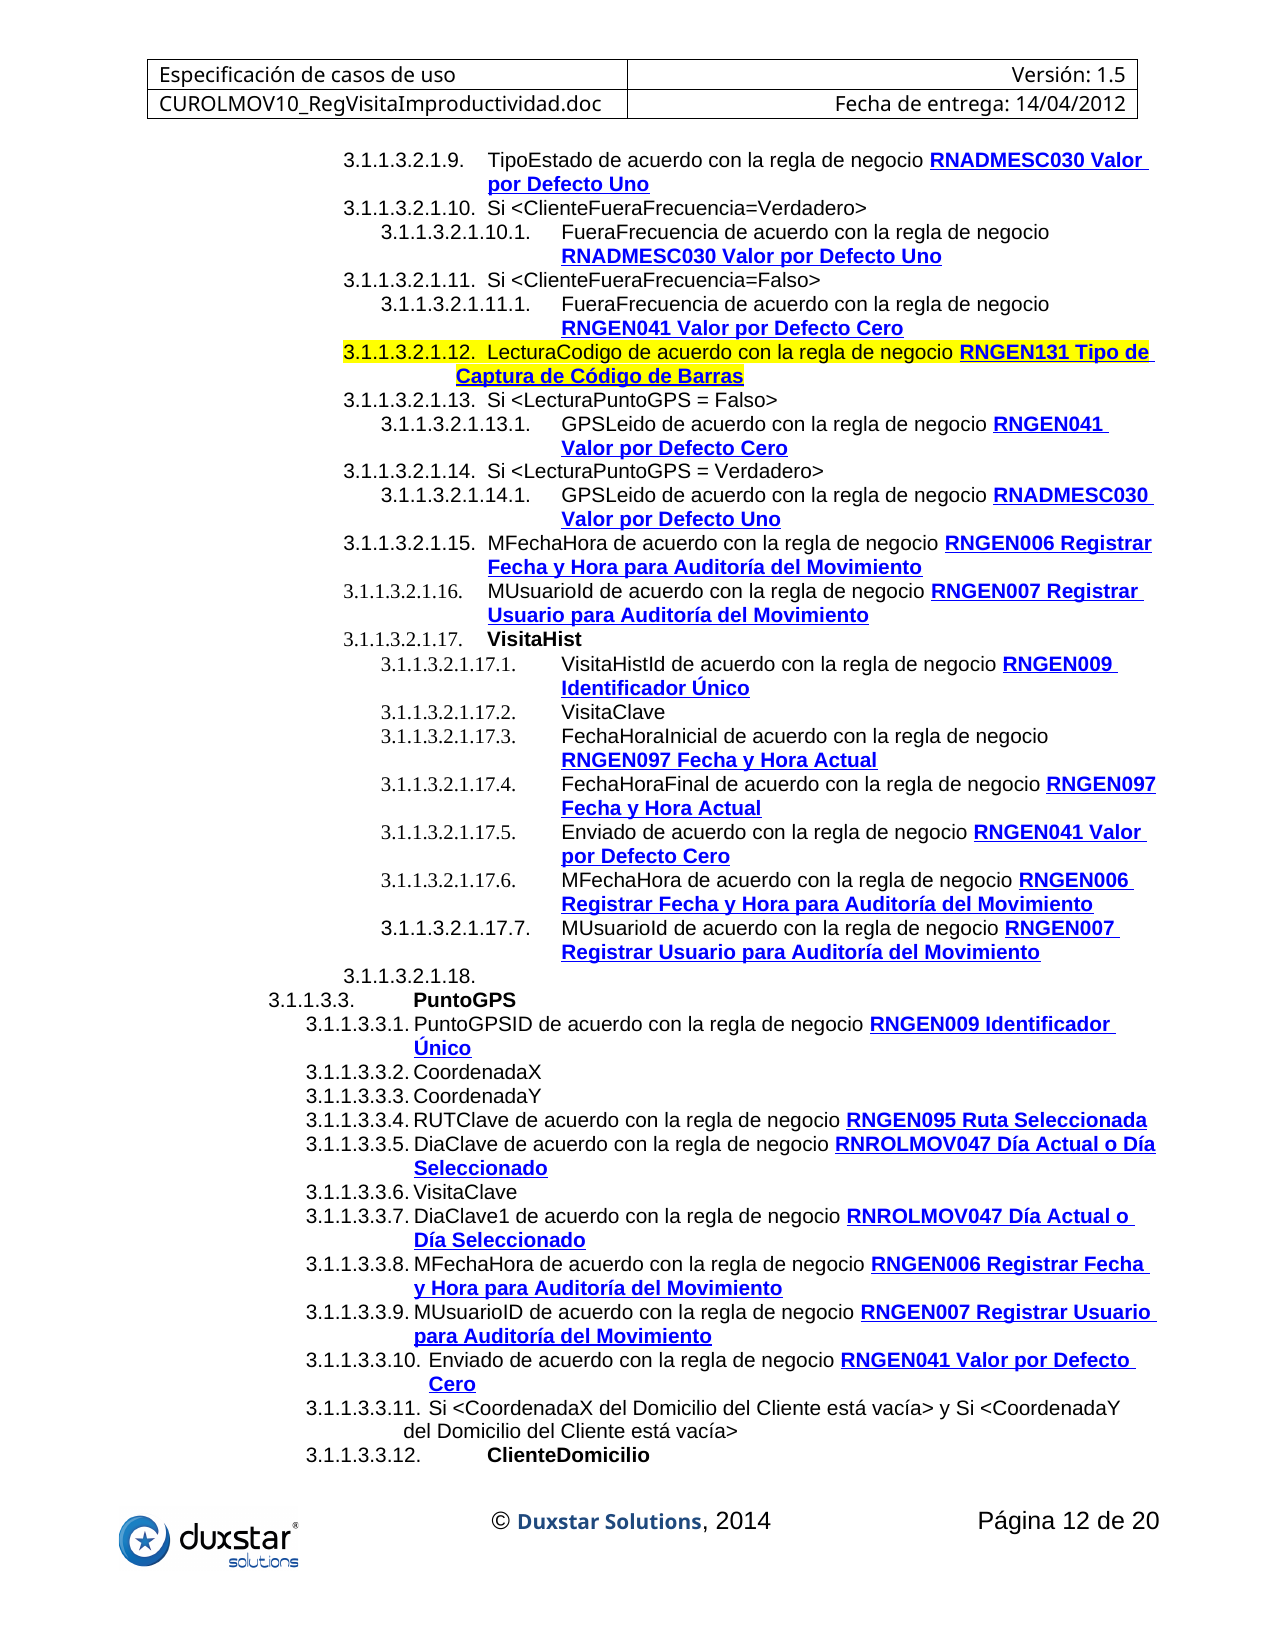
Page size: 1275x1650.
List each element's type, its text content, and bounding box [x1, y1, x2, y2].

list MUsuarioId de acuerdo con la regla de negocio RNGEN007 Registrar Usuario para Auditoría del Movimiento [381, 916, 1157, 964]
list PuntoGPS [268, 988, 1157, 1012]
list VisitaClave [381, 699, 1157, 724]
list DiaClave de acuerdo con la regla de negocio RNROLMOV047 Día Actual o Día Seleccionado [306, 1132, 1157, 1180]
list Si <ClienteFueraFrecuencia=Verdadero> [343, 196, 1157, 220]
picture [118, 1506, 299, 1571]
list Si <CoordenadaX del Domicilio del Cliente está vacía> y Si <CoordenadaY del Domicilio del Cliente está vacía> [306, 1395, 1157, 1443]
list MFechaHora de acuerdo con la regla de negocio RNGEN006 Registrar Fecha y Hora para Auditoría del Movimiento [343, 531, 1157, 579]
list RUTClave de acuerdo con la regla de negocio RNGEN095 Ruta Seleccionada [306, 1108, 1157, 1132]
list FueraFrecuencia de acuerdo con la regla de negocio RNGEN041 Valor por Defecto Cero [381, 292, 1157, 339]
list MFechaHora de acuerdo con la regla de negocio RNGEN006 Registrar Fecha y Hora para Auditoría del Movimiento [306, 1252, 1157, 1299]
list GPSLeido de acuerdo con la regla de negocio RNGEN041 Valor por Defecto Cero [381, 411, 1157, 459]
list CoordenadaX [306, 1060, 1157, 1084]
list Enviado de acuerdo con la regla de negocio RNGEN041 Valor por Defecto Cero [306, 1347, 1157, 1395]
list CoordenadaY [306, 1084, 1157, 1108]
list LecturaCodigo de acuerdo con la regla de negocio RNGEN131 Tipo de Captura de Código de Barras [343, 339, 1157, 387]
list VisitaHistId de acuerdo con la regla de negocio RNGEN009 Identificador Único [381, 651, 1157, 699]
list ClienteDomicilio [306, 1443, 1157, 1467]
list VisitaHist [343, 627, 1157, 651]
list TipoEstado de acuerdo con la regla de negocio RNADMESC030 Valor por Defecto Uno [343, 148, 1157, 196]
list MFechaHora de acuerdo con la regla de negocio RNGEN006 Registrar Fecha y Hora para Auditoría del Movimiento [381, 868, 1157, 916]
list MUsuarioID de acuerdo con la regla de negocio RNGEN007 Registrar Usuario para Auditoría del Movimiento [306, 1299, 1157, 1347]
list Si <LecturaPuntoGPS = Verdadero> [343, 459, 1157, 483]
list DiaClave1 de acuerdo con la regla de negocio RNROLMOV047 Día Actual o Día Seleccionado [306, 1204, 1157, 1252]
list FueraFrecuencia de acuerdo con la regla de negocio RNADMESC030 Valor por Defecto Uno [381, 220, 1157, 268]
list PuntoGPSID de acuerdo con la regla de negocio RNGEN009 Identificador Único [306, 1012, 1157, 1060]
list VisitaClave [306, 1180, 1157, 1204]
list GPSLeido de acuerdo con la regla de negocio RNADMESC030 Valor por Defecto Uno [381, 483, 1157, 531]
list Si <ClienteFueraFrecuencia=Falso> [343, 268, 1157, 292]
list FechaHoraInicial de acuerdo con la regla de negocio RNGEN097 Fecha y Hora Actual [381, 724, 1157, 772]
list Si <LecturaPuntoGPS = Falso> [343, 387, 1157, 411]
list FechaHoraFinal de acuerdo con la regla de negocio RNGEN097 Fecha y Hora Actual [381, 772, 1157, 820]
list Enviado de acuerdo con la regla de negocio RNGEN041 Valor por Defecto Cero [381, 820, 1157, 868]
list MUsuarioId de acuerdo con la regla de negocio RNGEN007 Registrar Usuario para Auditoría del Movimiento [343, 579, 1157, 627]
